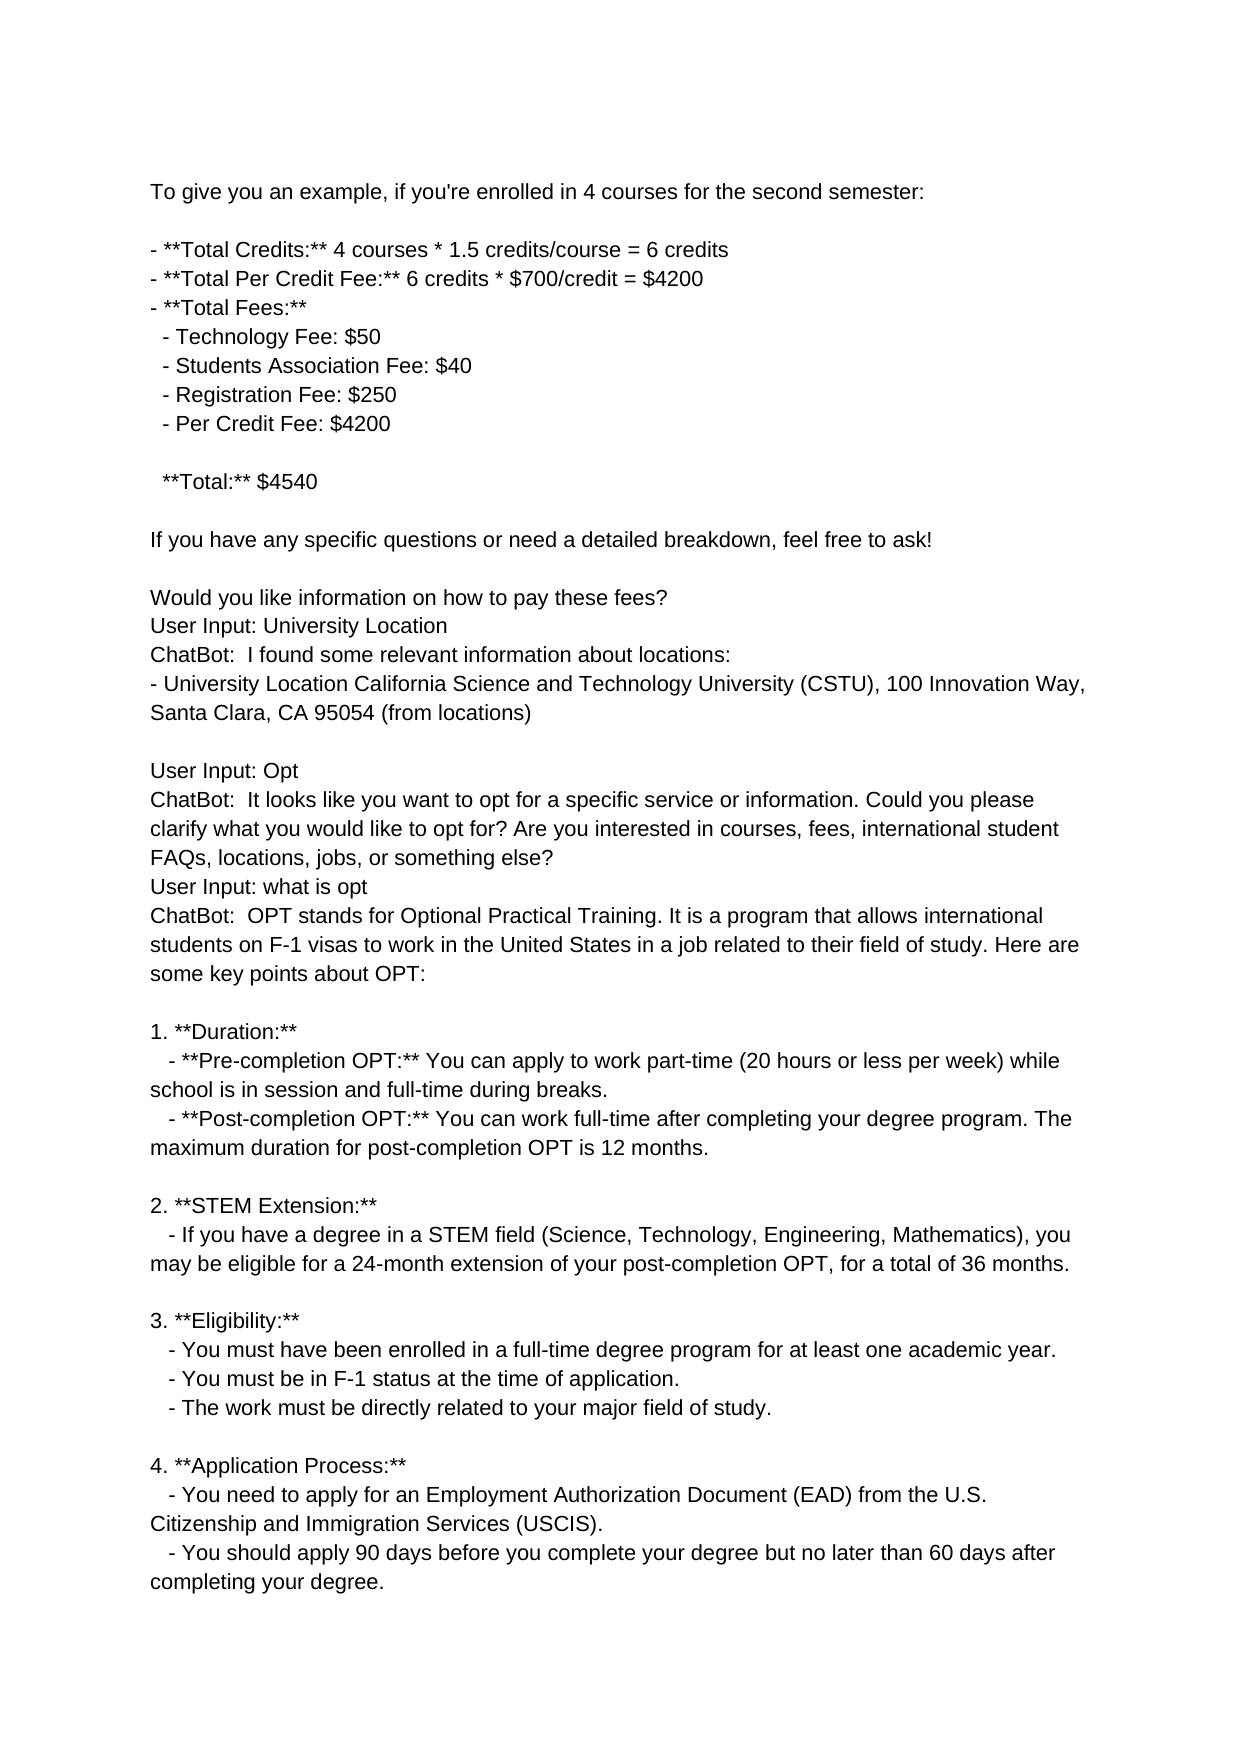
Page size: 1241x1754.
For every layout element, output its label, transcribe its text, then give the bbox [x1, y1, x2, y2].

text - **Total Per Credit Fee:** 6 credits * $700/credit = $4200 [150, 266, 1090, 291]
text - Per Credit Fee: $4200 [150, 411, 1090, 436]
text - University Location California Science and Technology University (CSTU), 100 Innovation Way, Santa Clara, CA 95054 (from locations) [150, 671, 1090, 725]
text If you have any specific questions or need a detailed breakdown, feel free to ask! [150, 526, 1090, 552]
text - You should apply 90 days before you complete your degree but no later than 60 days after completing your degree. [150, 1540, 1090, 1594]
text User Input: what is opt [150, 874, 1090, 899]
text User Input: Opt [150, 758, 1090, 783]
text - You need to apply for an Employment Authorization Document (EAD) from the U.S. Citizenship and Immigration Services (USCIS). [150, 1482, 1090, 1536]
text - If you have a degree in a STEM field (Science, Technology, Engineering, Mathematics), you may be eligible for a 24-month extension of your post-completion OPT, for a total of 36 months. [150, 1221, 1090, 1276]
text - The work must be directly related to your major field of study. [150, 1395, 1090, 1420]
text ChatBot: I found some relevant information about locations: [150, 642, 1090, 667]
text - You must be in F-1 status at the time of application. [150, 1366, 1090, 1391]
text 4. **Application Process:** [150, 1453, 1090, 1478]
text - **Pre-completion OPT:** You can apply to work part-time (20 hours or less per week) while school is in session and full-time during breaks. [150, 1048, 1090, 1102]
text - Students Association Fee: $40 [150, 353, 1090, 378]
text - **Post-completion OPT:** You can work full-time after completing your degree program. The maximum duration for post-completion OPT is 12 months. [150, 1106, 1090, 1160]
text - **Total Credits:** 4 courses * 1.5 credits/course = 6 credits [150, 237, 1090, 262]
text ChatBot: It looks like you want to opt for a specific service or information. Could you please clarify what you would like to opt for? Are you interested in courses, fees, international student FAQs, locations, jobs, or something else? [150, 787, 1090, 870]
text 3. **Eligibility:** [150, 1308, 1090, 1333]
text ChatBot: OPT stands for Optional Practical Training. It is a program that allows international students on F-1 visas to work in the United States in a job related to their field of study. Here are some key points about OPT: [150, 903, 1090, 986]
text User Input: University Location [150, 613, 1090, 638]
text To give you an example, if you're enrolled in 4 courses for the second semester: [150, 179, 1090, 204]
text - You must have been enrolled in a full-time degree program for at least one academic year. [150, 1337, 1090, 1362]
text - Registration Fee: $250 [150, 382, 1090, 407]
text Would you like information on how to pay these fees? [150, 584, 1090, 609]
text - **Total Fees:** [150, 295, 1090, 320]
text 2. **STEM Extension:** [150, 1192, 1090, 1218]
text **Total:** $4540 [150, 468, 1090, 494]
text - Technology Fee: $50 [150, 324, 1090, 349]
text 1. **Duration:** [150, 1019, 1090, 1044]
